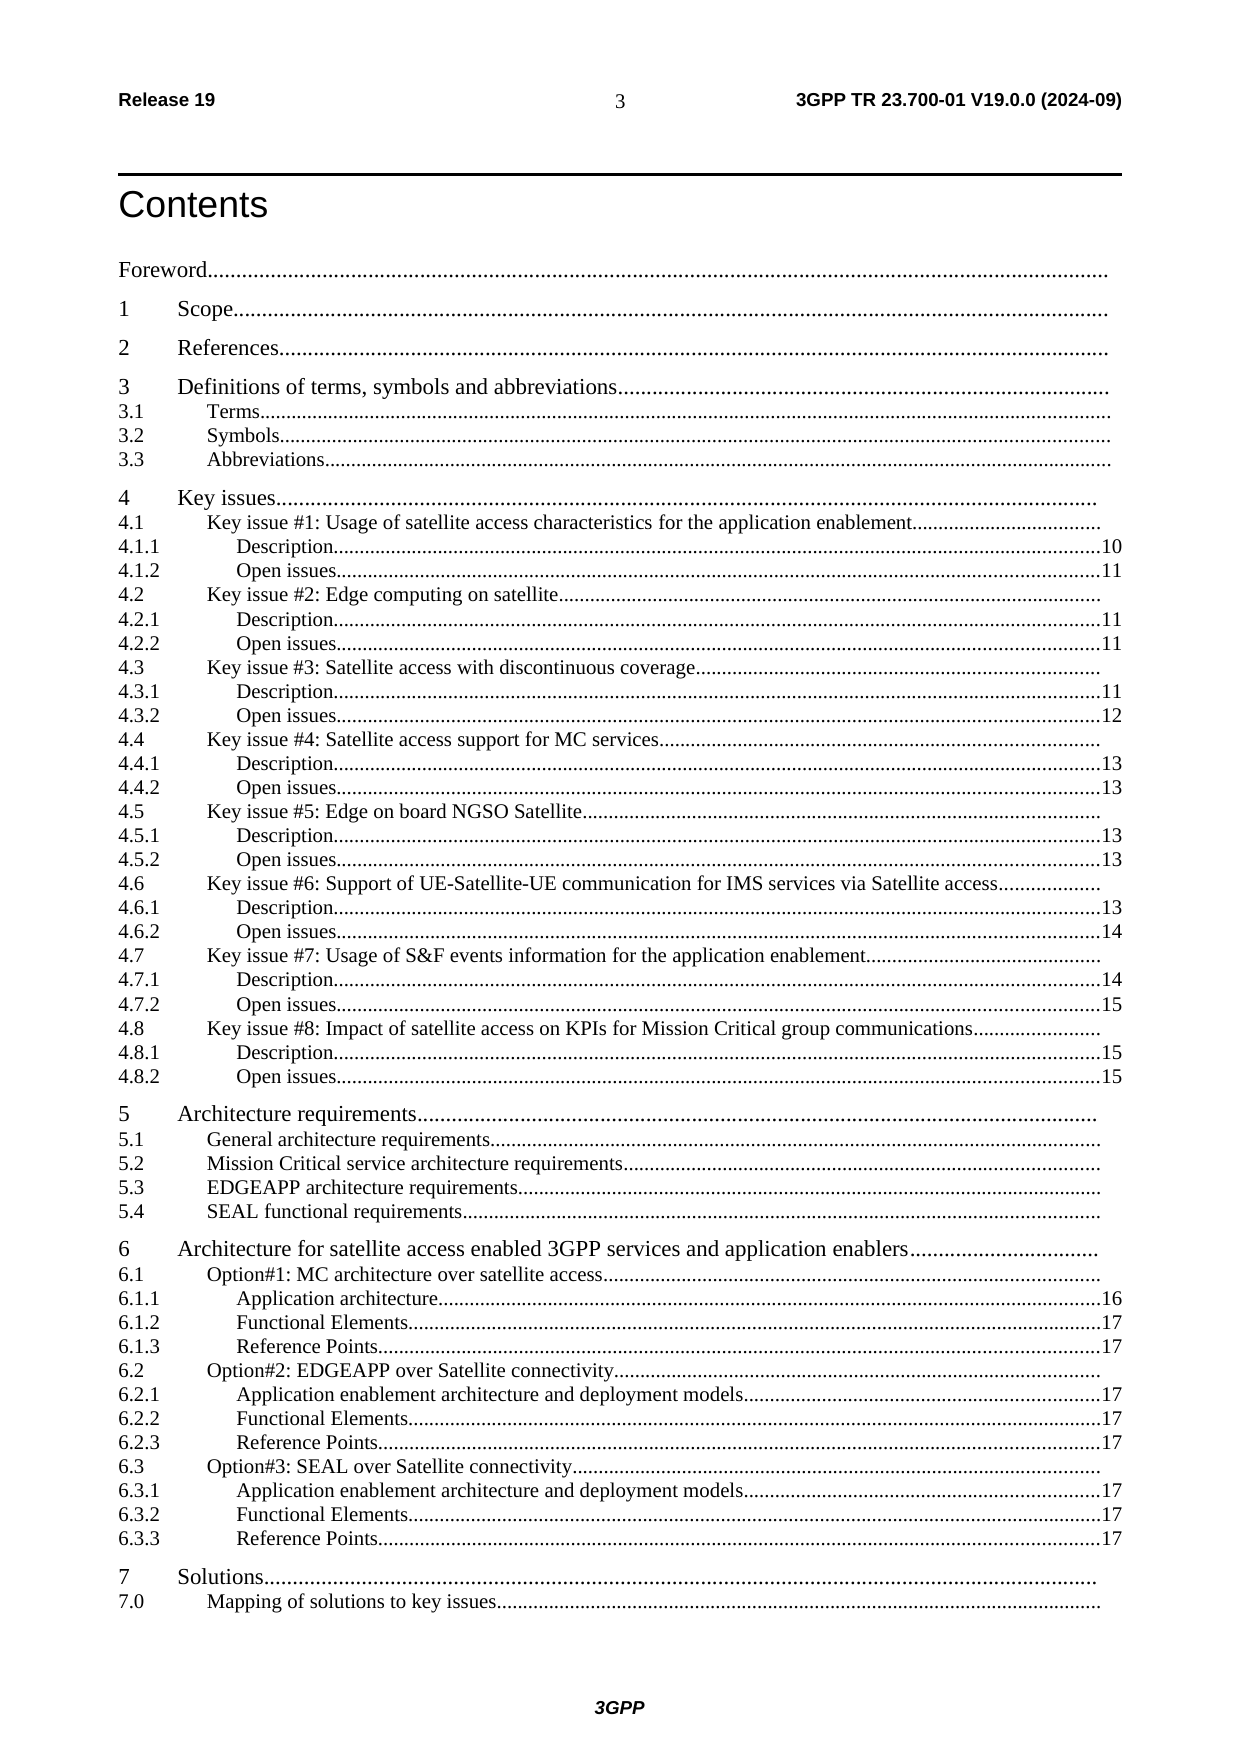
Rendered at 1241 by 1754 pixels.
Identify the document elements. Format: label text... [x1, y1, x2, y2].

text 4.6 Key issue #6: Support of UE-Satellite-UE communication for IMS services via Satellite access 13 [118, 871, 1078, 895]
text 6.2.3 Reference Points 17 [118, 1430, 1122, 1454]
text 5.3 EDGEAPP architecture requirements 16 [118, 1175, 1078, 1199]
text 4.7.1 Description 14 [118, 967, 1122, 991]
text 3.3 Abbreviations 9 [118, 447, 1078, 471]
text 4.4.1 Description 13 [118, 751, 1122, 775]
text 4.2.2 Open issues 11 [118, 631, 1122, 654]
text 5.4 SEAL functional requirements 16 [118, 1199, 1078, 1223]
text 4.1.1 Description 10 [118, 534, 1122, 558]
text 4.3 Key issue #3: Satellite access with discontinuous coverage 11 [118, 654, 1078, 679]
text 4.1.2 Open issues 11 [118, 558, 1122, 582]
text Contents [118, 176, 1122, 225]
text 4.4 Key issue #4: Satellite access support for MC services 13 [118, 727, 1078, 751]
text 5.2 Mission Critical service architecture requirements 16 [118, 1151, 1078, 1175]
text 6.2.1 Application enablement architecture and deployment models 17 [118, 1382, 1122, 1406]
text 3.2 Symbols 9 [118, 423, 1078, 447]
text 4.8.1 Description 15 [118, 1039, 1122, 1064]
text 2 References 8 [118, 334, 1078, 360]
text 4.2.1 Description 11 [118, 606, 1122, 631]
text 6.3.3 Reference Points 17 [118, 1526, 1122, 1550]
text 6.1.2 Functional Elements 17 [118, 1310, 1122, 1334]
text 5 Architecture requirements 16 [118, 1100, 1078, 1127]
text 4.6.1 Description 13 [118, 895, 1122, 919]
text 6.1.3 Reference Points 17 [118, 1334, 1122, 1358]
text 5.1 General architecture requirements 16 [118, 1127, 1078, 1151]
text 4.3.2 Open issues 12 [118, 703, 1122, 727]
text 4.5 Key issue #5: Edge on board NGSO Satellite 13 [118, 799, 1078, 823]
text 1 Scope 8 [118, 295, 1078, 321]
text 6.1.1 Application architecture 16 [118, 1286, 1122, 1310]
text 4.8 Key issue #8: Impact of satellite access on KPIs for Mission Critical group communications 15 [118, 1016, 1078, 1039]
text 7.0 Mapping of solutions to key issues 18 [118, 1589, 1078, 1613]
text 4.7 Key issue #7: Usage of S&F events information for the application enablement 14 [118, 943, 1078, 967]
text 4.8.2 Open issues 15 [118, 1064, 1122, 1088]
text 6 Architecture for satellite access enabled 3GPP services and application enablers 16 [118, 1235, 1078, 1262]
text 6.3.2 Functional Elements 17 [118, 1502, 1122, 1526]
text 6.3.1 Application enablement architecture and deployment models 17 [118, 1478, 1122, 1502]
text 4.6.2 Open issues 14 [118, 919, 1122, 943]
text 6.2 Option#2: EDGEAPP over Satellite connectivity 17 [118, 1358, 1078, 1382]
text 4.5.2 Open issues 13 [118, 847, 1122, 871]
text 4.3.1 Description 11 [118, 679, 1122, 703]
text 6.3 Option#3: SEAL over Satellite connectivity 17 [118, 1454, 1078, 1478]
text 4.4.2 Open issues 13 [118, 775, 1122, 799]
text 3 Definitions of terms, symbols and abbreviations 9 [118, 373, 1078, 399]
text 4 Key issues 10 [118, 484, 1078, 510]
text 4.5.1 Description 13 [118, 823, 1122, 847]
text 4.1 Key issue #1: Usage of satellite access characteristics for the application enablement 10 [118, 510, 1078, 534]
text 4.2 Key issue #2: Edge computing on satellite 11 [118, 582, 1078, 606]
text 6.2.2 Functional Elements 17 [118, 1406, 1122, 1430]
text 6.1 Option#1: MC architecture over satellite access 16 [118, 1262, 1078, 1286]
text 3.1 Terms 9 [118, 399, 1078, 423]
text Foreword 6 [118, 256, 1078, 283]
text 4.7.2 Open issues 15 [118, 991, 1122, 1016]
text 7 Solutions 18 [118, 1563, 1078, 1589]
